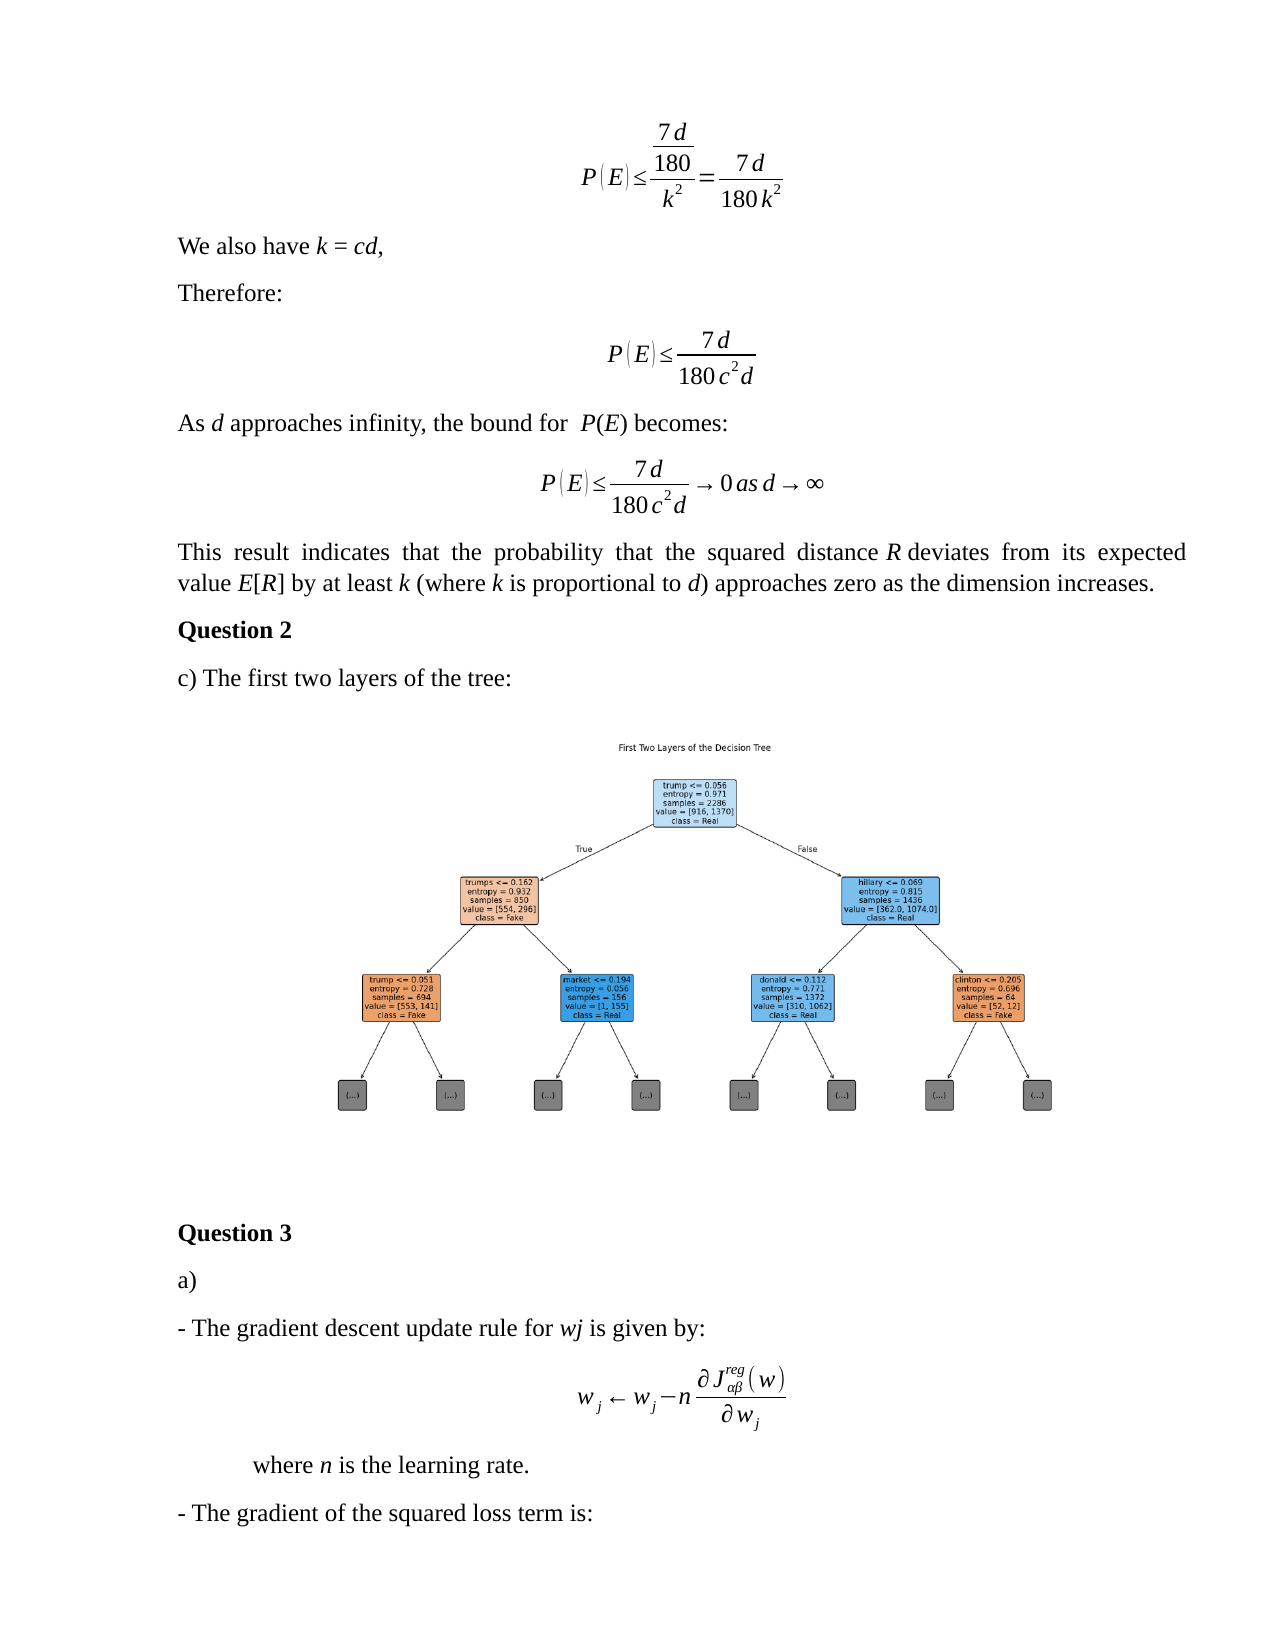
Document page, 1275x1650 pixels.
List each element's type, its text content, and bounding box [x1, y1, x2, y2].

text Question 2 [177, 616, 1186, 644]
text c) The first two layers of the tree: [177, 663, 1186, 694]
text Question 3 [177, 1218, 1186, 1247]
text We also have k = cd, [177, 231, 1186, 259]
text As d approaches infinity, the bound for P(E) becomes: [177, 408, 1186, 436]
text a) [177, 1266, 1186, 1294]
text Therefore: [177, 278, 1186, 307]
text This result indicates that the probability that the squared distance R deviates from its expected value E[R] by at least k (where k is proportional to d) approaches zero as the dimension increases. [177, 537, 1186, 597]
picture [177, 694, 1187, 1199]
text - The gradient descent update rule for wj​ is given by: [177, 1313, 1186, 1342]
text where n is the learning rate. [177, 1450, 1186, 1479]
text - The gradient of the squared loss term is: [177, 1498, 1186, 1526]
